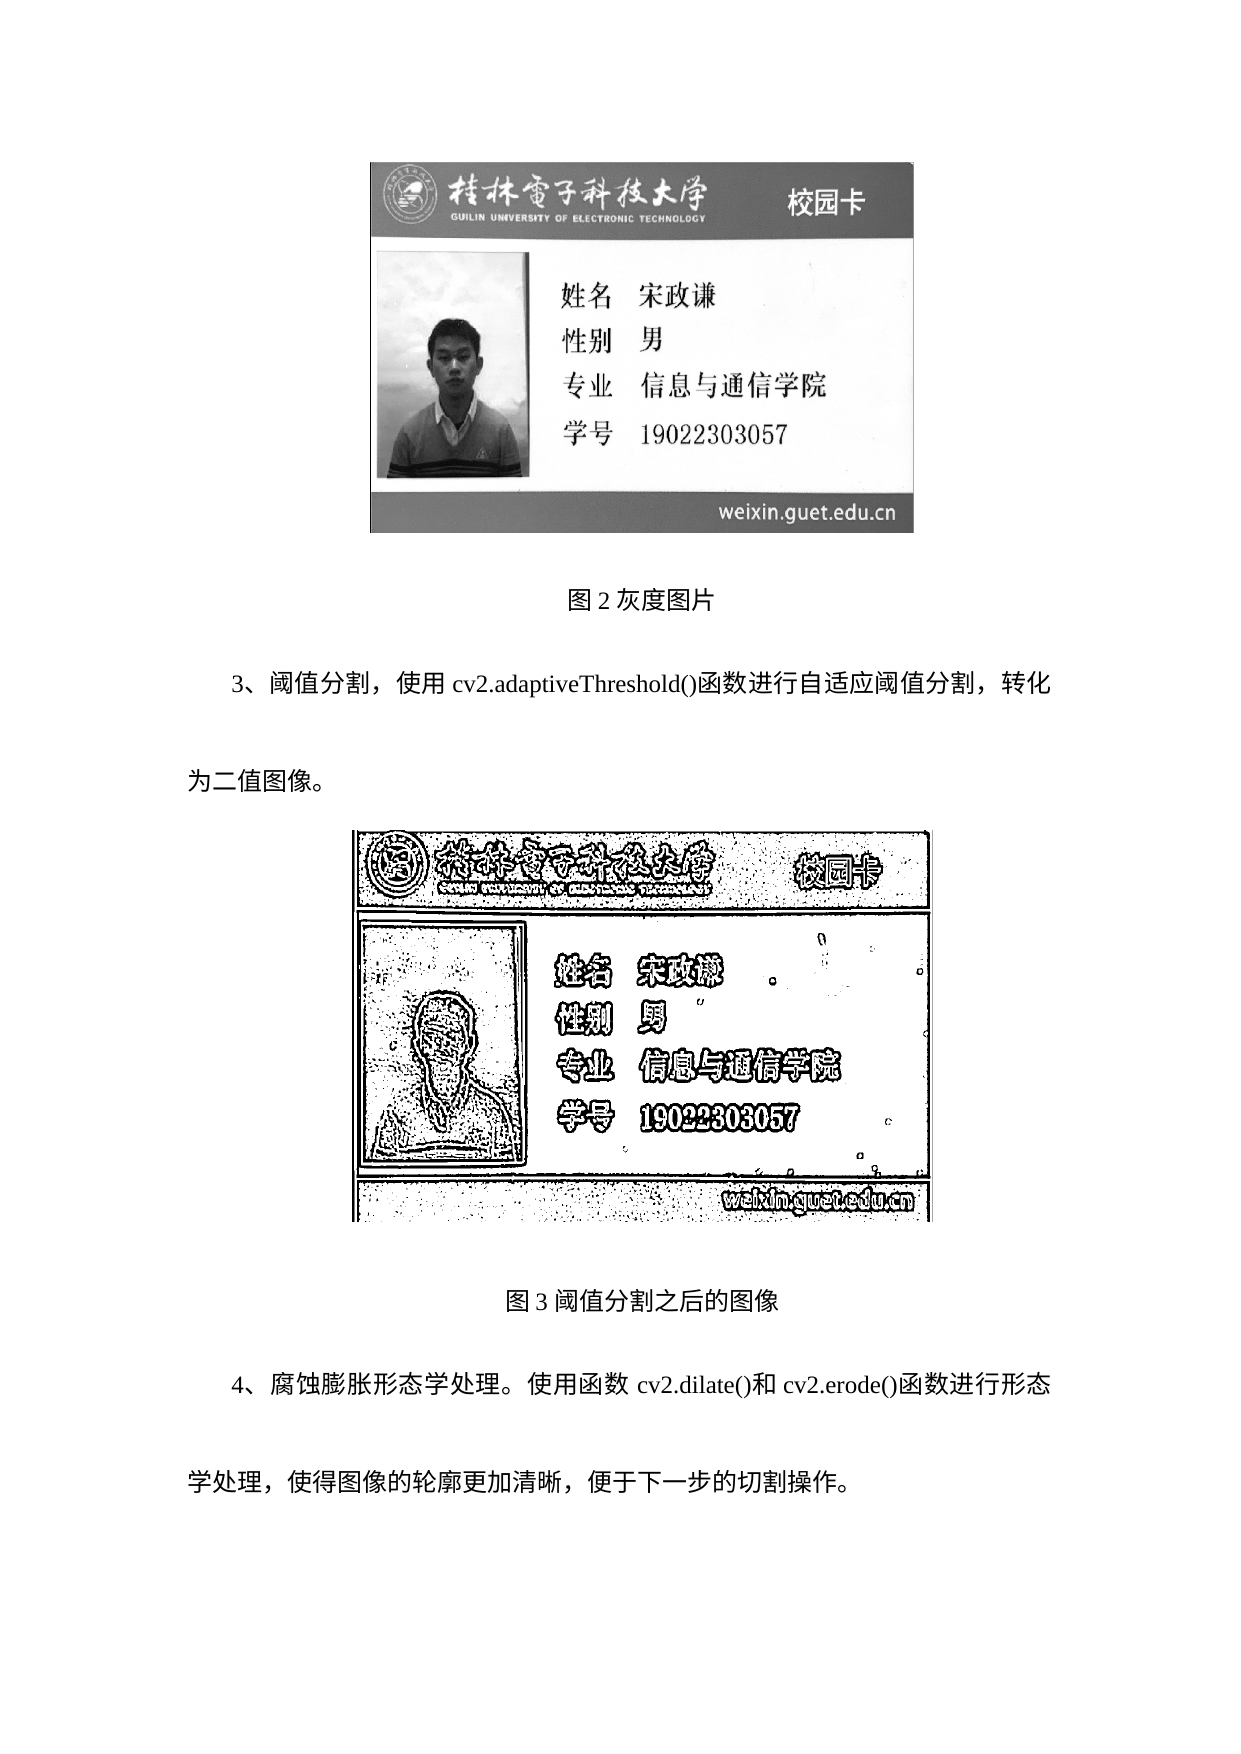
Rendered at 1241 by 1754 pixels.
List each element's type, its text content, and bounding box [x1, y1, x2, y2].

text 4、腐蚀膨胀形态学处理。使用函数cv2.dilate()和cv2.erode()函数进行形态学处理，使得图像的轮廓更加清晰，便于下一步的切割操作。 [187, 1350, 1053, 1513]
text 图2 灰度图片 [187, 566, 1053, 631]
picture [370, 162, 914, 533]
picture [351, 830, 933, 1222]
text 3、阈值分割，使用cv2.adaptiveThreshold()函数进行自适应阈值分割，转化为二值图像。 [187, 649, 1053, 812]
text 图3 阈值分割之后的图像 [187, 1267, 1053, 1332]
